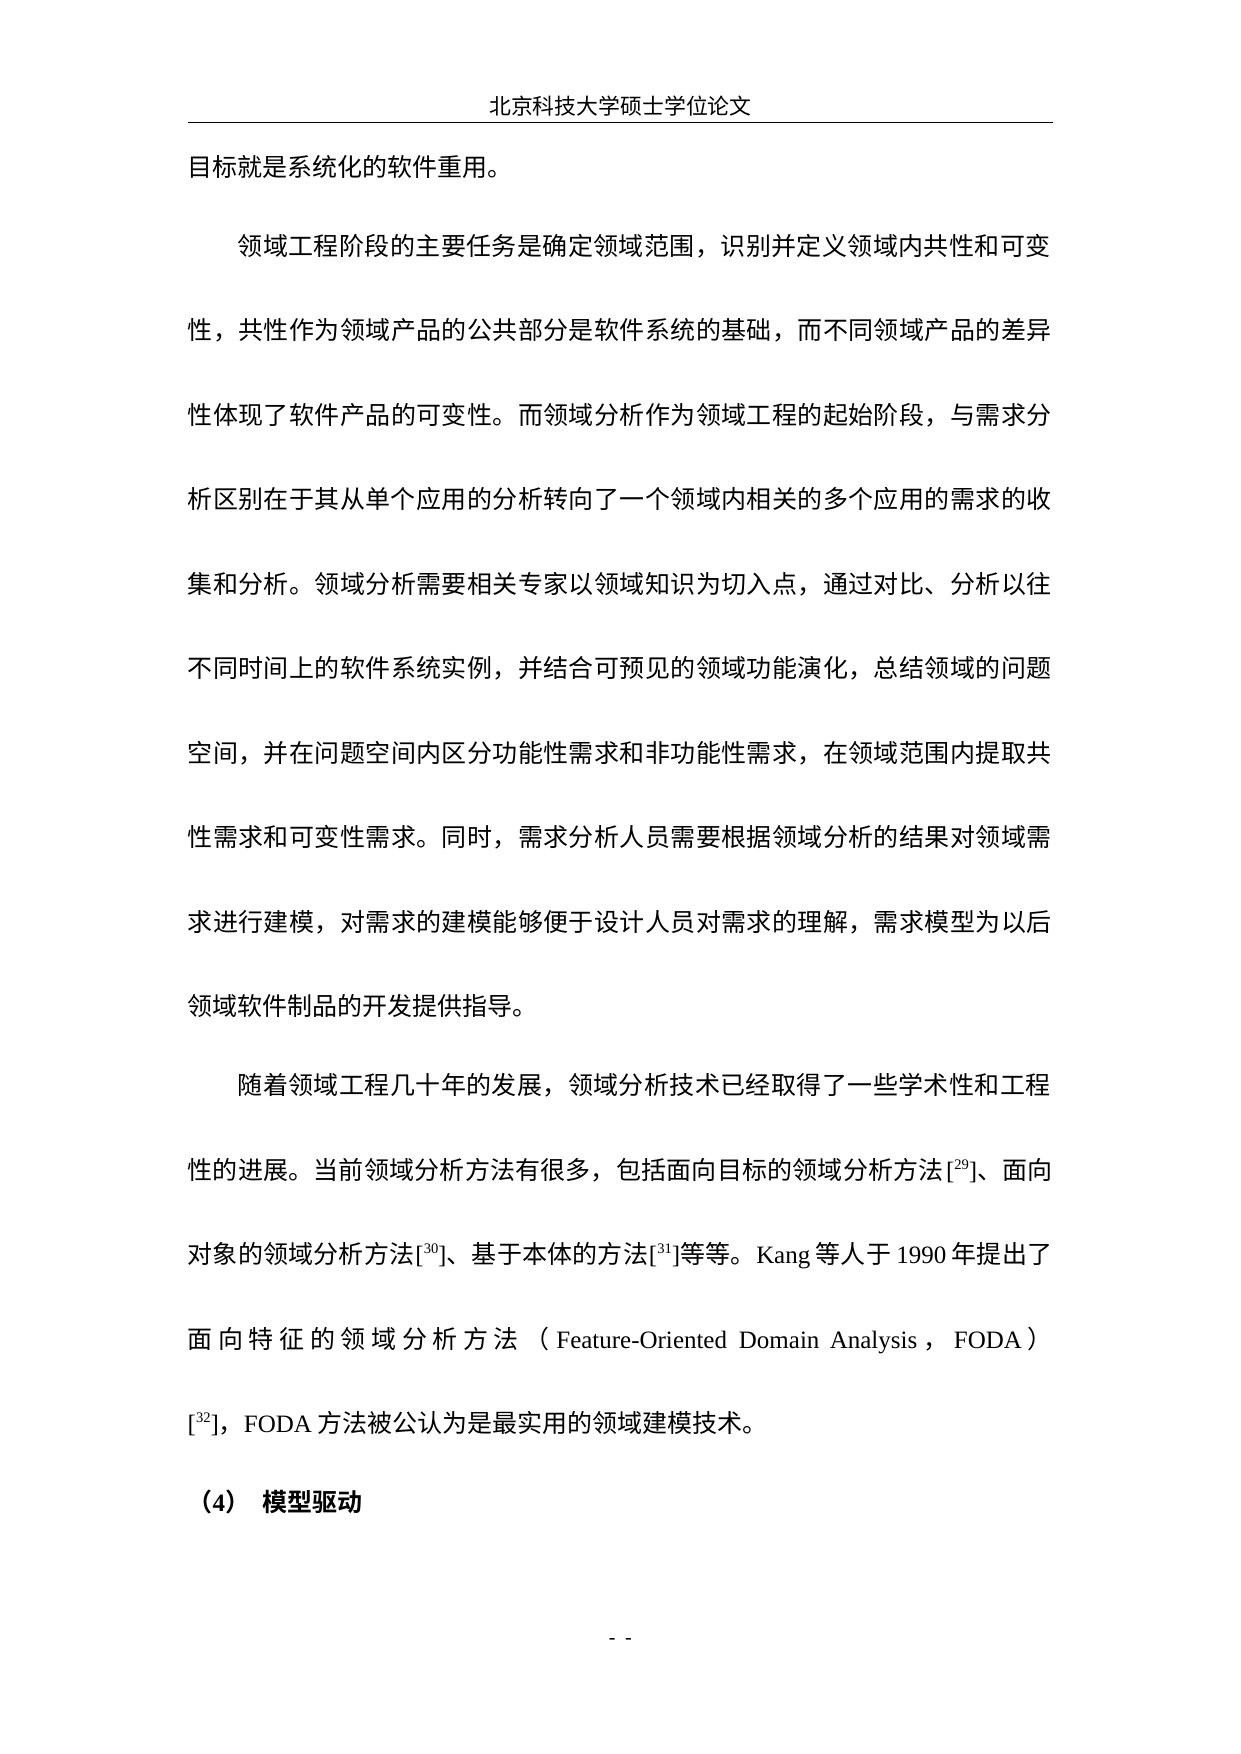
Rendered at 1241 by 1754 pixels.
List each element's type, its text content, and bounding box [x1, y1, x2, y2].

list 模型驱动 [187, 1468, 1053, 1533]
text 随着领域工程几十年的发展，领域分析技术已经取得了一些学术性和工程性的进展。当前领域分析方法有很多，包括面向目标的领域分析方法[]、面向对象的领域分析方法[]、基于本体的方法[]等等。Kang等人于1990年提出了面向特征的领域分析方法（Feature-Oriented Domain Analysis，FODA）[]，FODA方法被公认为是最实用的领域建模技术。 [187, 1051, 1053, 1454]
text 领域工程阶段的主要任务是确定领域范围，识别并定义领域内共性和可变性，共性作为领域产品的公共部分是软件系统的基础，而不同领域产品的差异性体现了软件产品的可变性。而领域分析作为领域工程的起始阶段，与需求分析区别在于其从单个应用的分析转向了一个领域内相关的多个应用的需求的收集和分析。领域分析需要相关专家以领域知识为切入点，通过对比、分析以往不同时间上的软件系统实例，并结合可预见的领域功能演化，总结领域的问题空间，并在问题空间内区分功能性需求和非功能性需求，在领域范围内提取共性需求和可变性需求。同时，需求分析人员需要根据领域分析的结果对领域需求进行建模，对需求的建模能够便于设计人员对需求的理解，需求模型为以后领域软件制品的开发提供指导。 [187, 212, 1053, 1037]
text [187, 133, 1053, 198]
